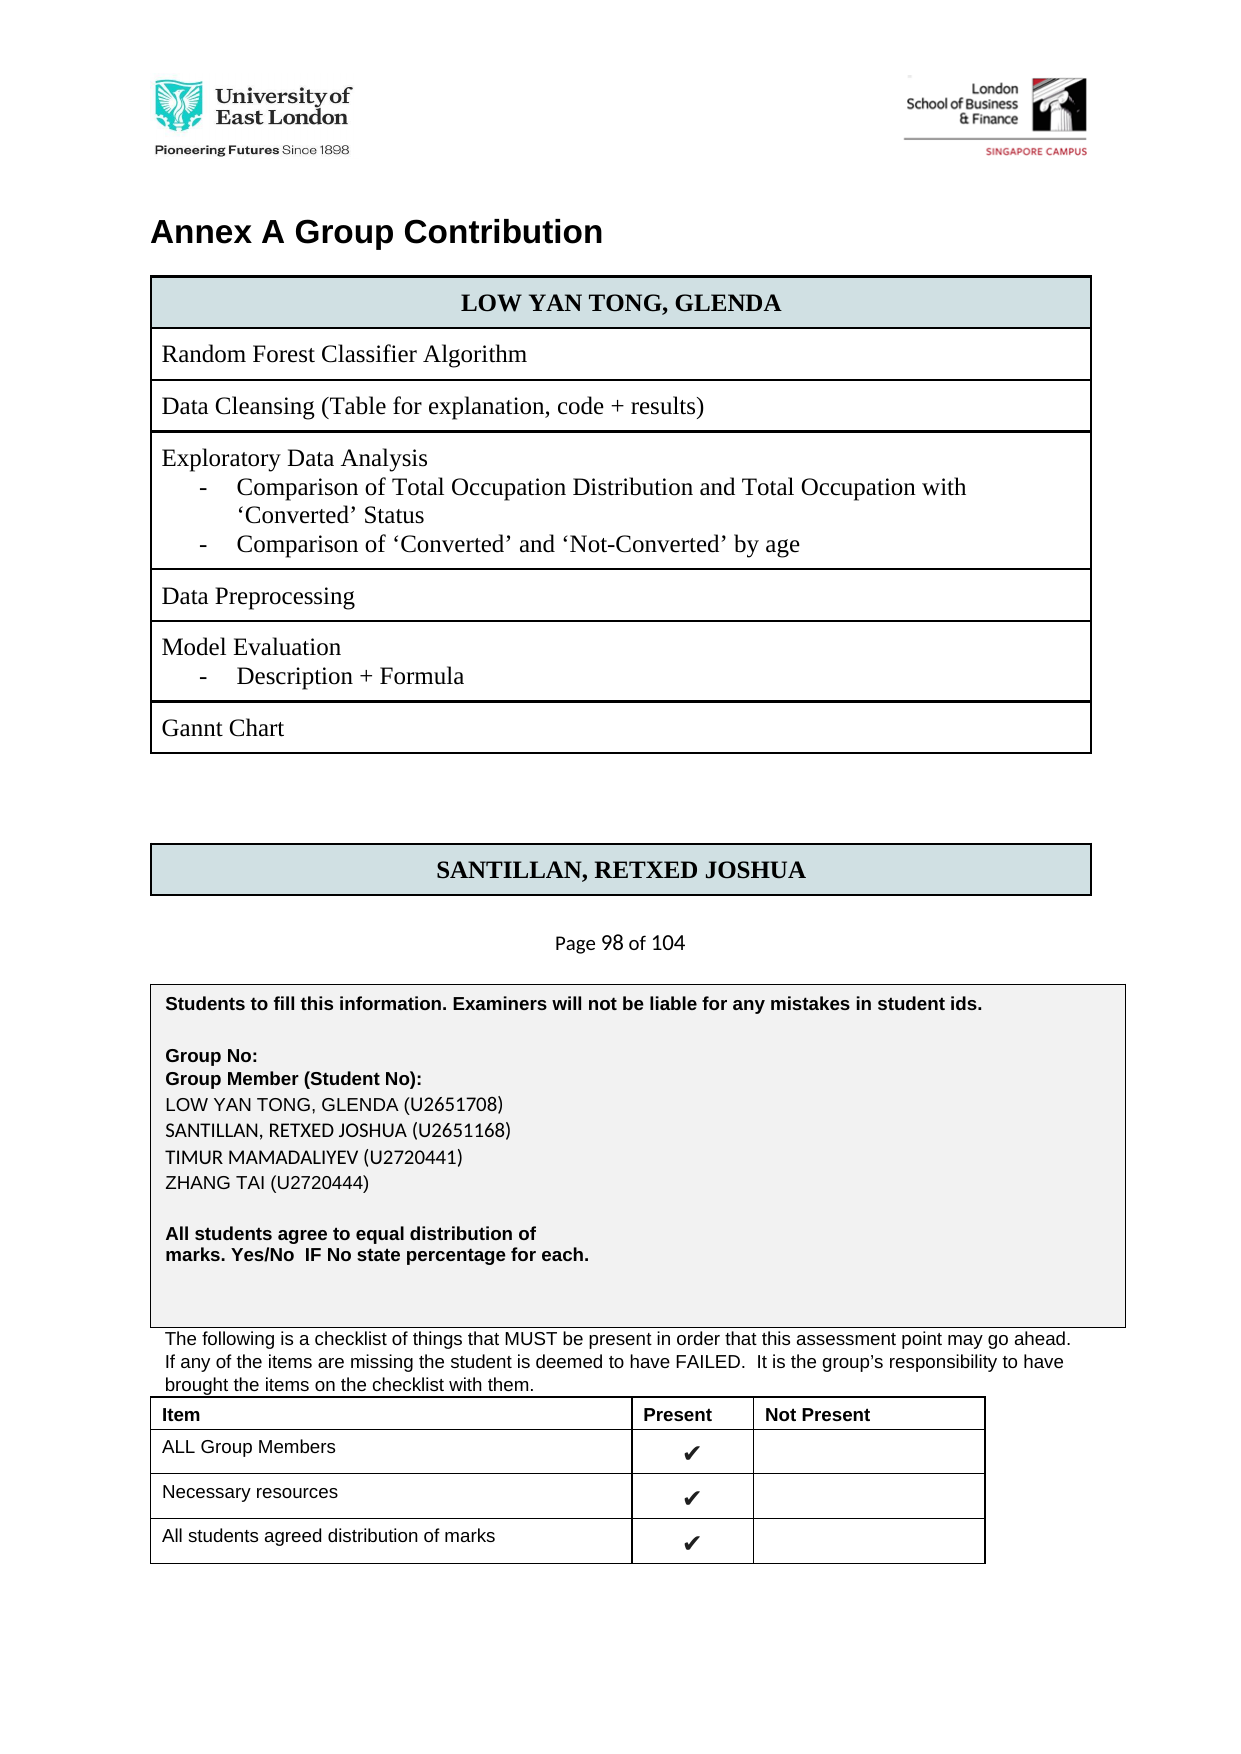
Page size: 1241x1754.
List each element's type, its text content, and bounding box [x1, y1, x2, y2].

table_cell Random Forest Classifier Algorithm [152, 329, 1090, 379]
table_cell Model Evaluation Description + Formula [152, 622, 1090, 700]
picture [889, 75, 1091, 159]
table_cell Exploratory Data Analysis Comparison of Total Occupation Distribution and Total Occupation with ‘Converted’ Status Comparison of ‘Converted’ and ‘Not-Converted’ by age [152, 433, 1090, 568]
table_cell Data Cleansing (Table for explanation, code + results) [152, 381, 1090, 430]
table_cell Gannt Chart [152, 703, 1090, 752]
table_header SANTILLAN, RETXED JOSHUA [152, 845, 1090, 894]
table_cell Data Preprocessing [152, 570, 1090, 620]
picture [150, 73, 360, 159]
subtitle Annex A Group Contribution [150, 212, 1090, 250]
table_header LOW YAN TONG, GLENDA [152, 278, 1090, 327]
